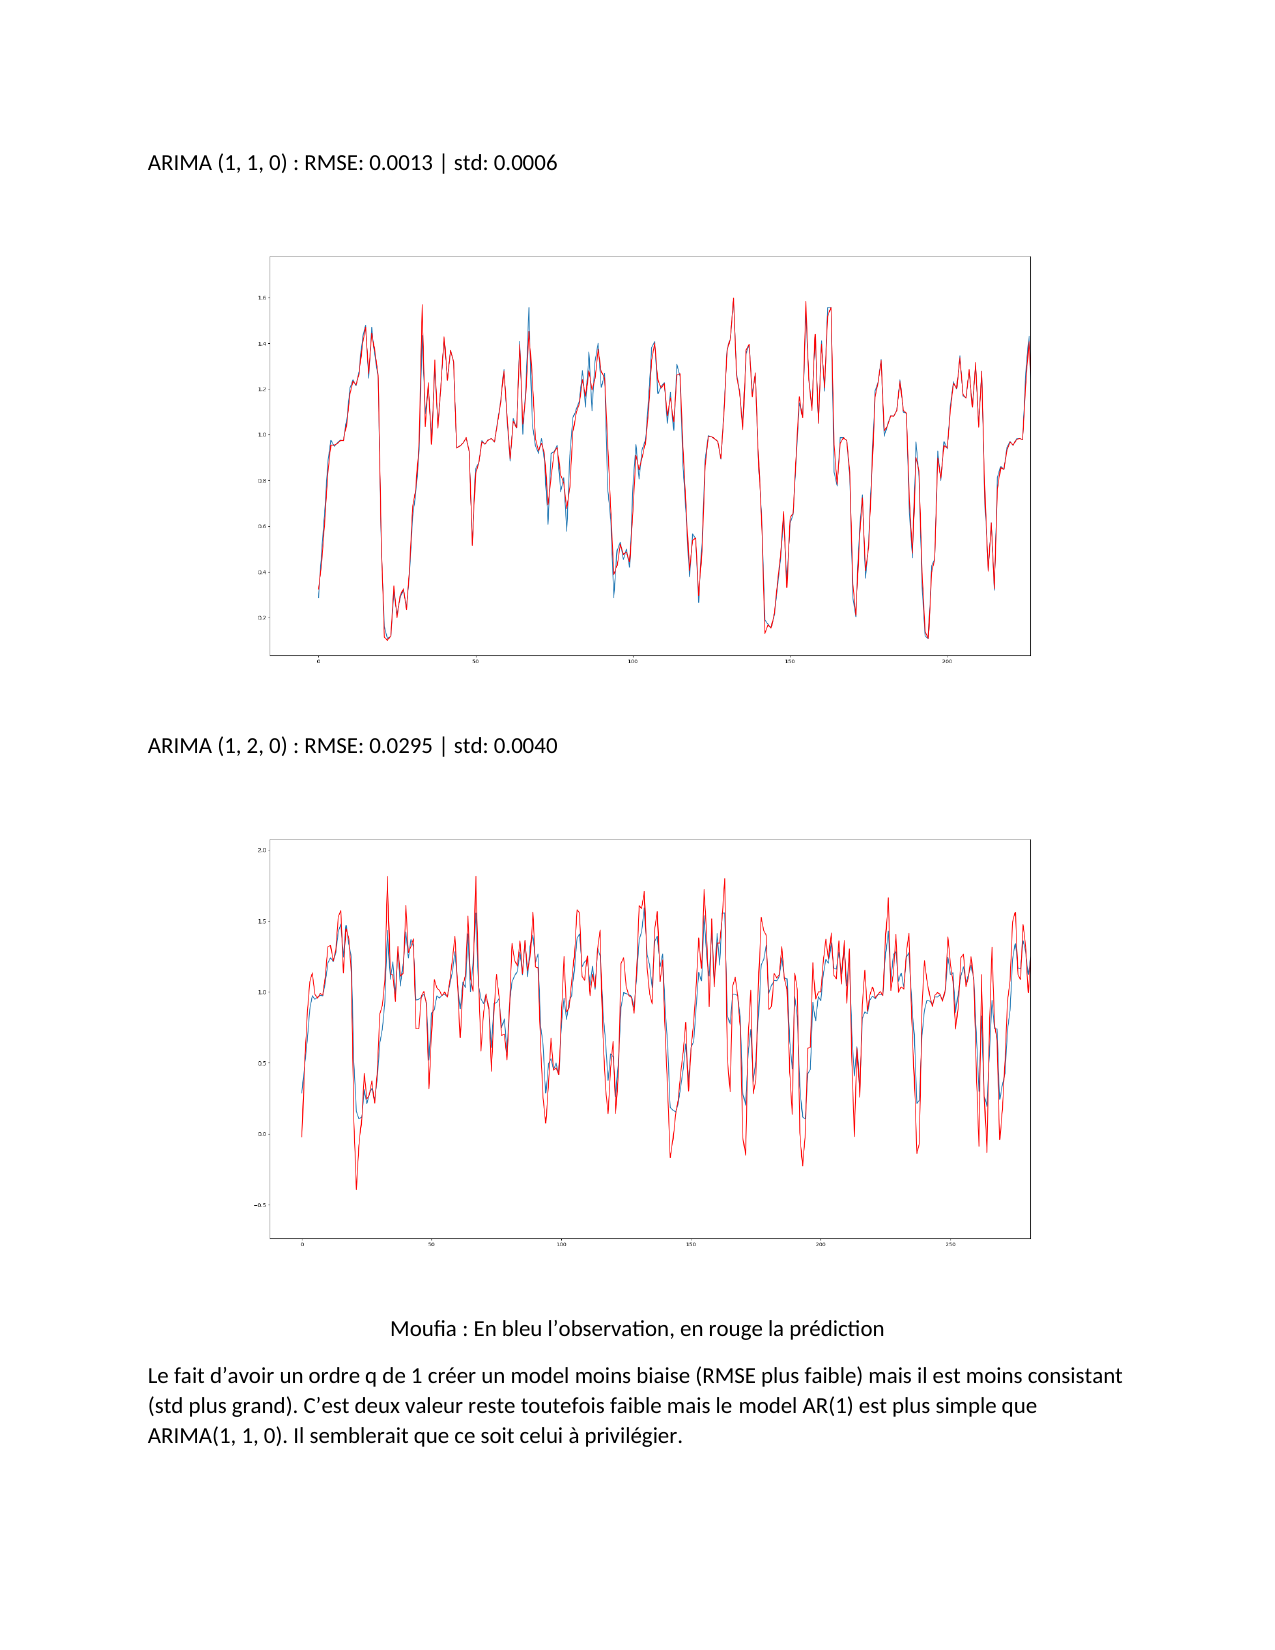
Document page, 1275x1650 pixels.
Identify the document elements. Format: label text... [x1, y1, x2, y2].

picture [147, 194, 1128, 712]
text ARIMA (1, 2, 0) : RMSE: 0.0295 | std: 0.0040 [148, 731, 1127, 759]
text Moufia : En bleu l’observation, en rouge la prédiction [148, 1314, 1127, 1342]
picture [147, 777, 1128, 1295]
text ARIMA (1, 1, 0) : RMSE: 0.0013 | std: 0.0006 [148, 148, 1127, 176]
text Le fait d’avoir un ordre q de 1 créer un model moins biaise (RMSE plus faible) mais il est moins consistant (std plus grand). C’est deux valeur reste toutefois faible mais le model AR(1) est plus simple que ARIMA(1, 1, 0). Il semblerait que ce soit celui à privilégier. [148, 1361, 1127, 1449]
